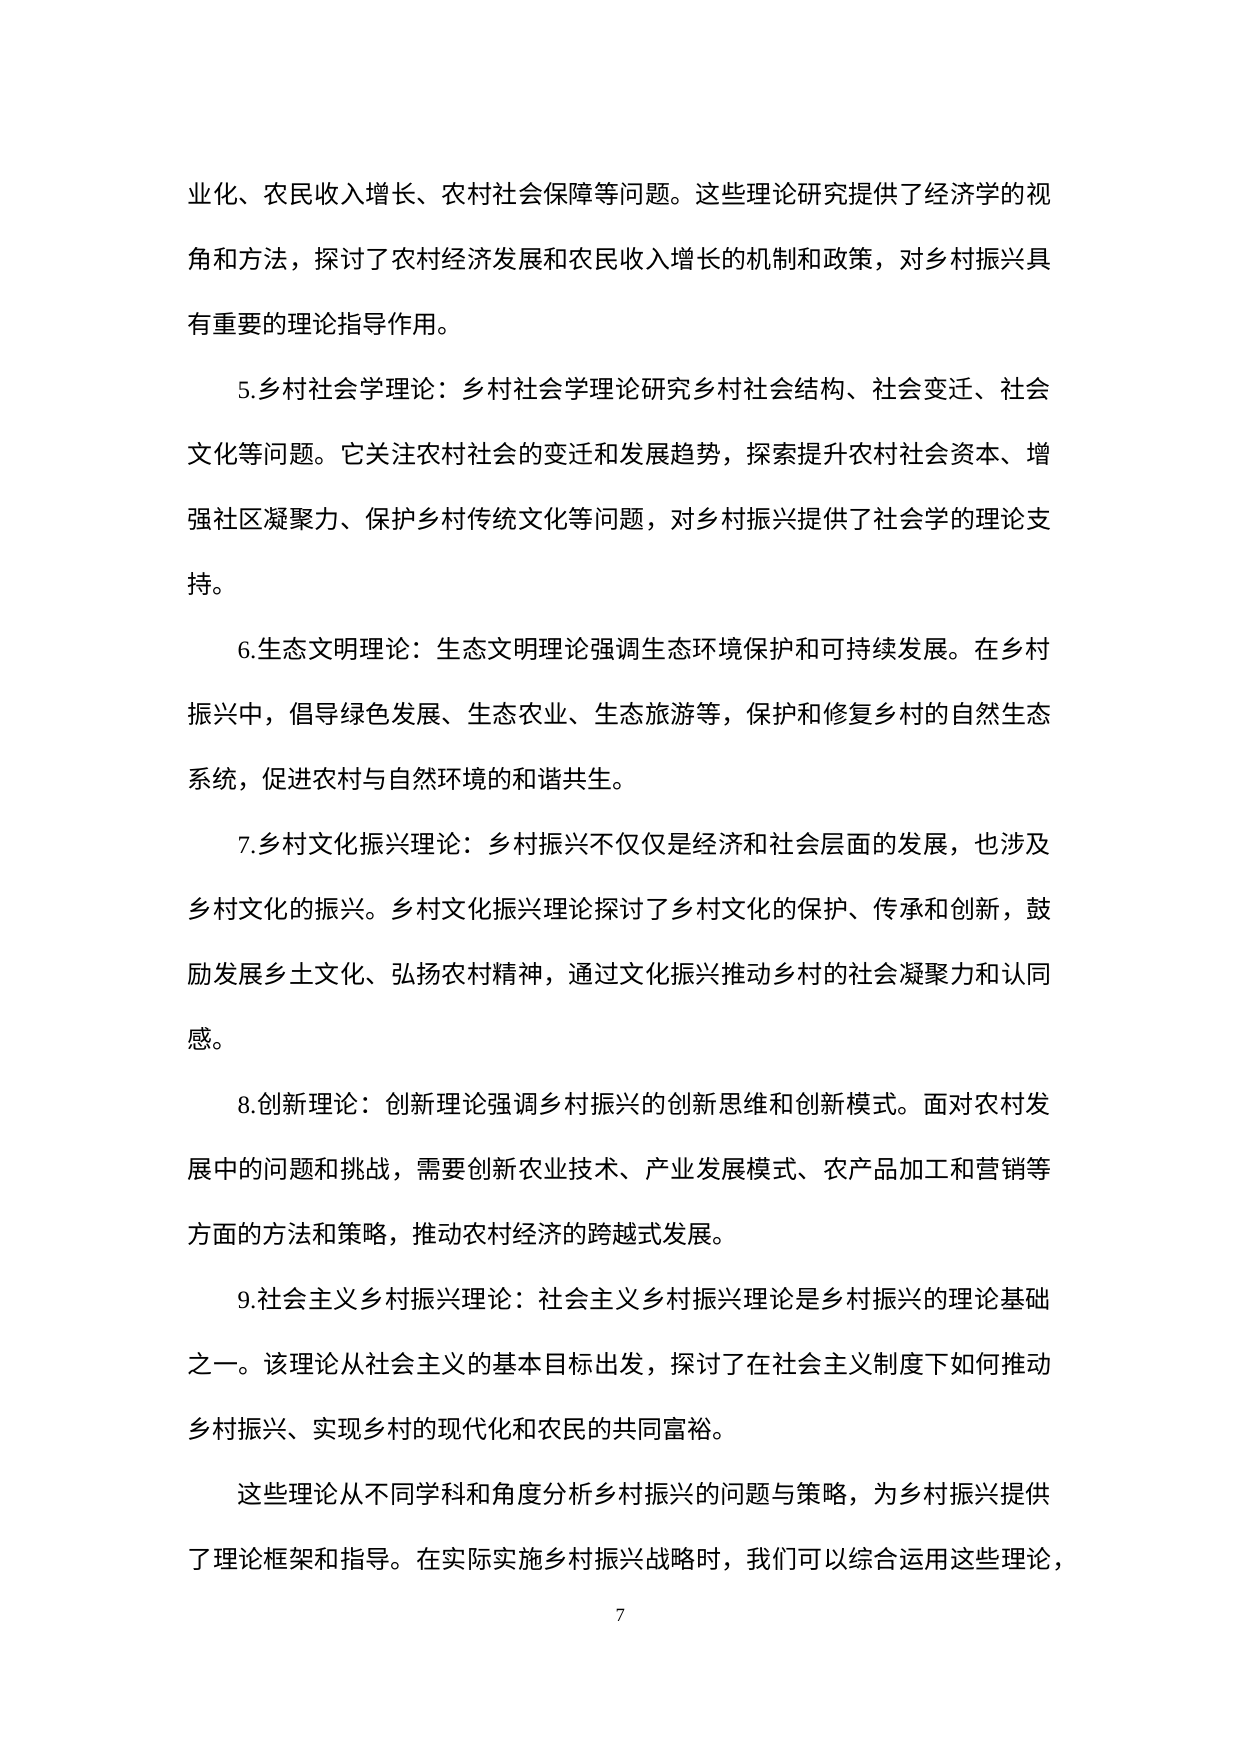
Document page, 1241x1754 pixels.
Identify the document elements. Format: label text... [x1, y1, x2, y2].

text 9.社会主义乡村振兴理论：社会主义乡村振兴理论是乡村振兴的理论基础之一。该理论从社会主义的基本目标出发，探讨了在社会主义制度下如何推动乡村振兴、实现乡村的现代化和农民的共同富裕。 [187, 1265, 1053, 1460]
text 6.生态文明理论：生态文明理论强调生态环境保护和可持续发展。在乡村振兴中，倡导绿色发展、生态农业、生态旅游等，保护和修复乡村的自然生态系统，促进农村与自然环境的和谐共生。 [187, 615, 1053, 810]
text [187, 160, 1053, 355]
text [187, 1460, 1053, 1590]
text 8.创新理论：创新理论强调乡村振兴的创新思维和创新模式。面对农村发展中的问题和挑战，需要创新农业技术、产业发展模式、农产品加工和营销等方面的方法和策略，推动农村经济的跨越式发展。 [187, 1070, 1053, 1265]
text 7.乡村文化振兴理论：乡村振兴不仅仅是经济和社会层面的发展，也涉及乡村文化的振兴。乡村文化振兴理论探讨了乡村文化的保护、传承和创新，鼓励发展乡土文化、弘扬农村精神，通过文化振兴推动乡村的社会凝聚力和认同感。 [187, 810, 1053, 1070]
text 5.乡村社会学理论：乡村社会学理论研究乡村社会结构、社会变迁、社会文化等问题。它关注农村社会的变迁和发展趋势，探索提升农村社会资本、增强社区凝聚力、保护乡村传统文化等问题，对乡村振兴提供了社会学的理论支持。 [187, 355, 1053, 615]
